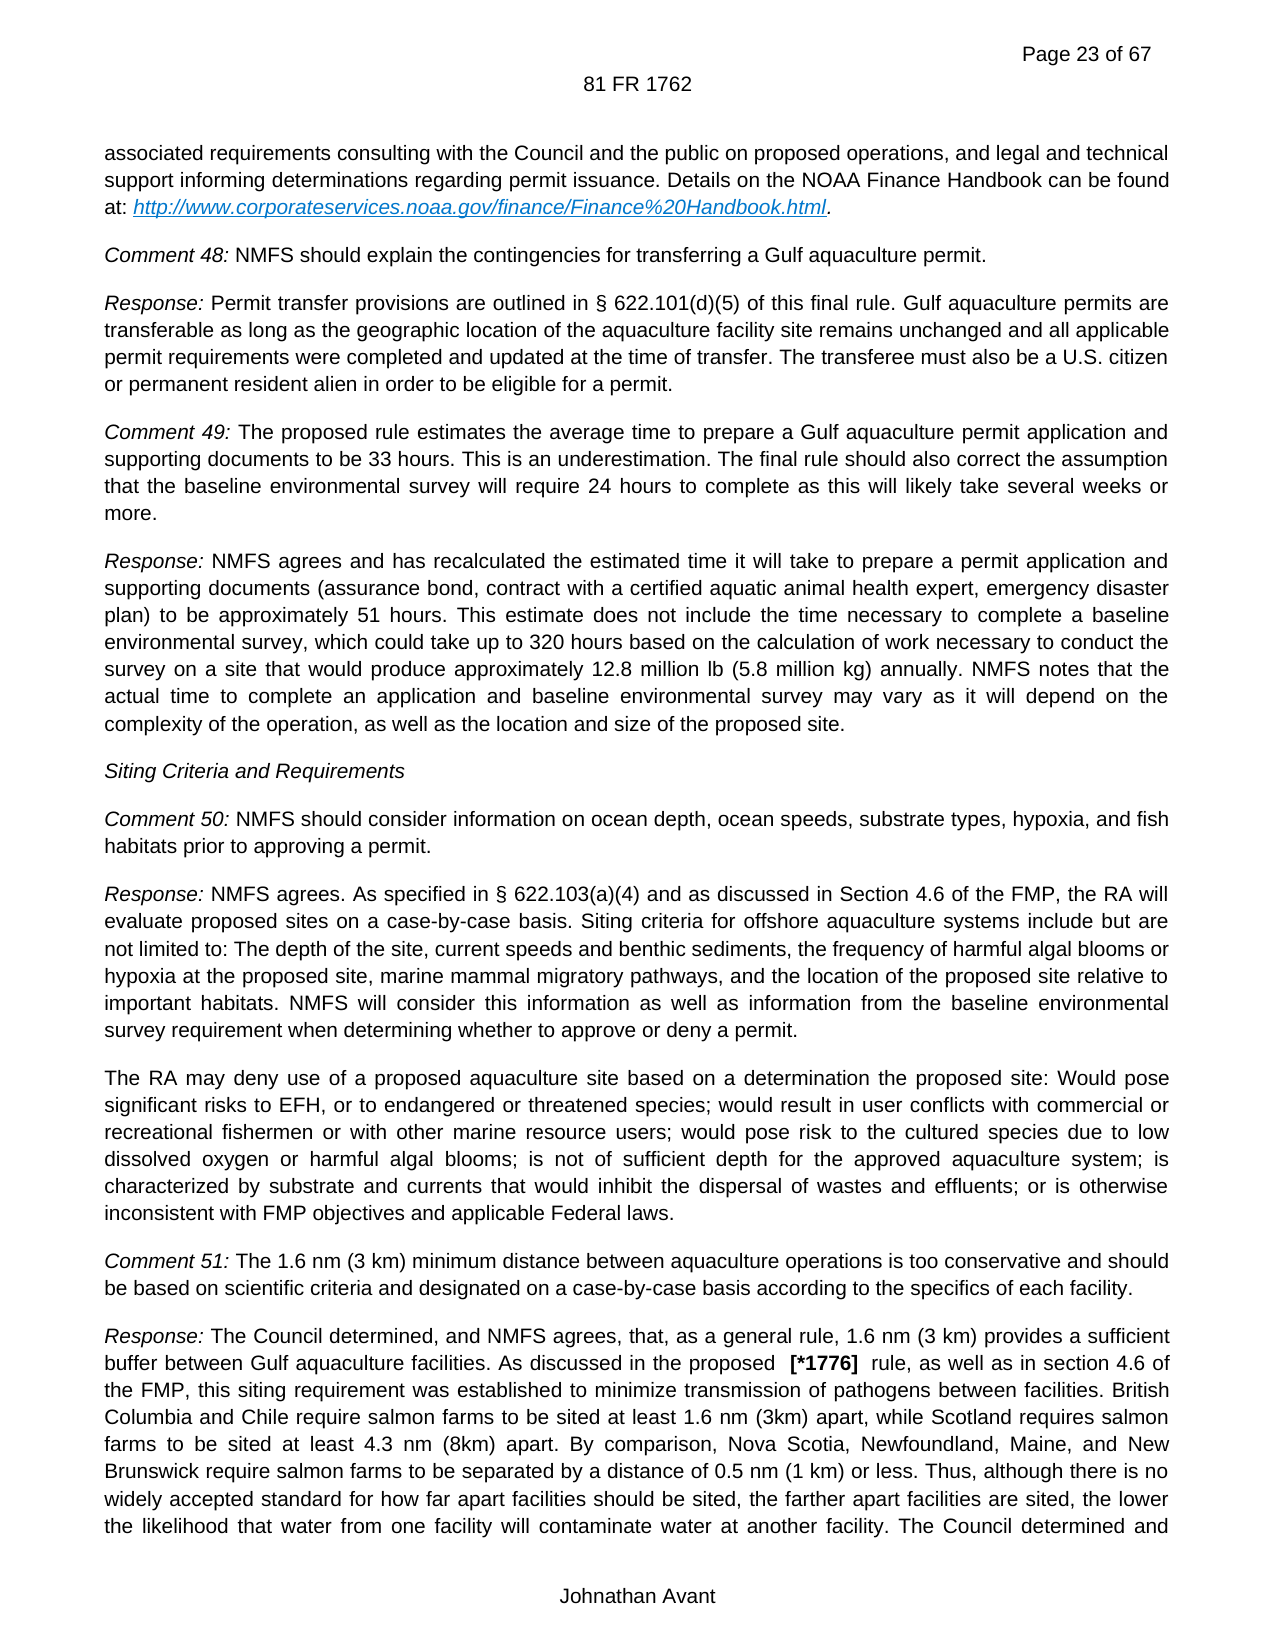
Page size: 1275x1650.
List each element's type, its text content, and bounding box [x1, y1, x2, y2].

text Comment 48: NMFS should explain the contingencies for transferring a Gulf aquaculture permit. [104, 239, 1171, 267]
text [104, 1321, 1171, 1537]
text Response: Permit transfer provisions are outlined in § 622.101(d)(5) of this final rule. Gulf aquaculture permits are transferable as long as the geographic location of the aquaculture facility site remains unchanged and all applicable permit requirements were completed and updated at the time of transfer. The transferee must also be a U.S. citizen or permanent resident alien in order to be eligible for a permit. [104, 287, 1171, 396]
text Comment 49: The proposed rule estimates the average time to prepare a Gulf aquaculture permit application and supporting documents to be 33 hours. This is an underestimation. The final rule should also correct the assumption that the baseline environmental survey will require 24 hours to complete as this will likely take several weeks or more. [104, 417, 1171, 525]
text Siting Criteria and Requirements [104, 756, 1171, 783]
text The RA may deny use of a proposed aquaculture site based on a determination the proposed site: Would pose significant risks to EFH, or to endangered or threatened species; would result in user conflicts with commercial or recreational fishermen or with other marine resource users; would pose risk to the cultured species due to low dissolved oxygen or harmful algal blooms; is not of sufficient depth for the approved aquaculture system; is characterized by substrate and currents that would inhibit the dispersal of wastes and effluents; or is otherwise inconsistent with FMP objectives and applicable Federal laws. [104, 1062, 1171, 1225]
text Comment 51: The 1.6 nm (3 km) minimum distance between aquaculture operations is too conservative and should be based on scientific criteria and designated on a case-by-case basis according to the specifics of each facility. [104, 1246, 1171, 1300]
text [104, 137, 1171, 219]
text Response: NMFS agrees. As specified in § 622.103(a)(4) and as discussed in Section 4.6 of the FMP, the RA will evaluate proposed sites on a case-by-case basis. Siting criteria for offshore aquaculture systems include but are not limited to: The depth of the site, current speeds and benthic sediments, the frequency of harmful algal blooms or hypoxia at the proposed site, marine mammal migratory pathways, and the location of the proposed site relative to important habitats. NMFS will consider this information as well as information from the baseline environmental survey requirement when determining whether to approve or deny a permit. [104, 879, 1171, 1042]
text Response: NMFS agrees and has recalculated the estimated time it will take to prepare a permit application and supporting documents (assurance bond, contract with a certified aquatic animal health expert, emergency disaster plan) to be approximately 51 hours. This estimate does not include the time necessary to complete a baseline environmental survey, which could take up to 320 hours based on the calculation of work necessary to conduct the survey on a site that would produce approximately 12.8 million lb (5.8 million kg) annually. NMFS notes that the actual time to complete an application and baseline environmental survey may vary as it will depend on the complexity of the operation, as well as the location and size of the proposed site. [104, 546, 1171, 735]
text Comment 50: NMFS should consider information on ocean depth, ocean speeds, substrate types, hypoxia, and fish habitats prior to approving a permit. [104, 804, 1171, 858]
